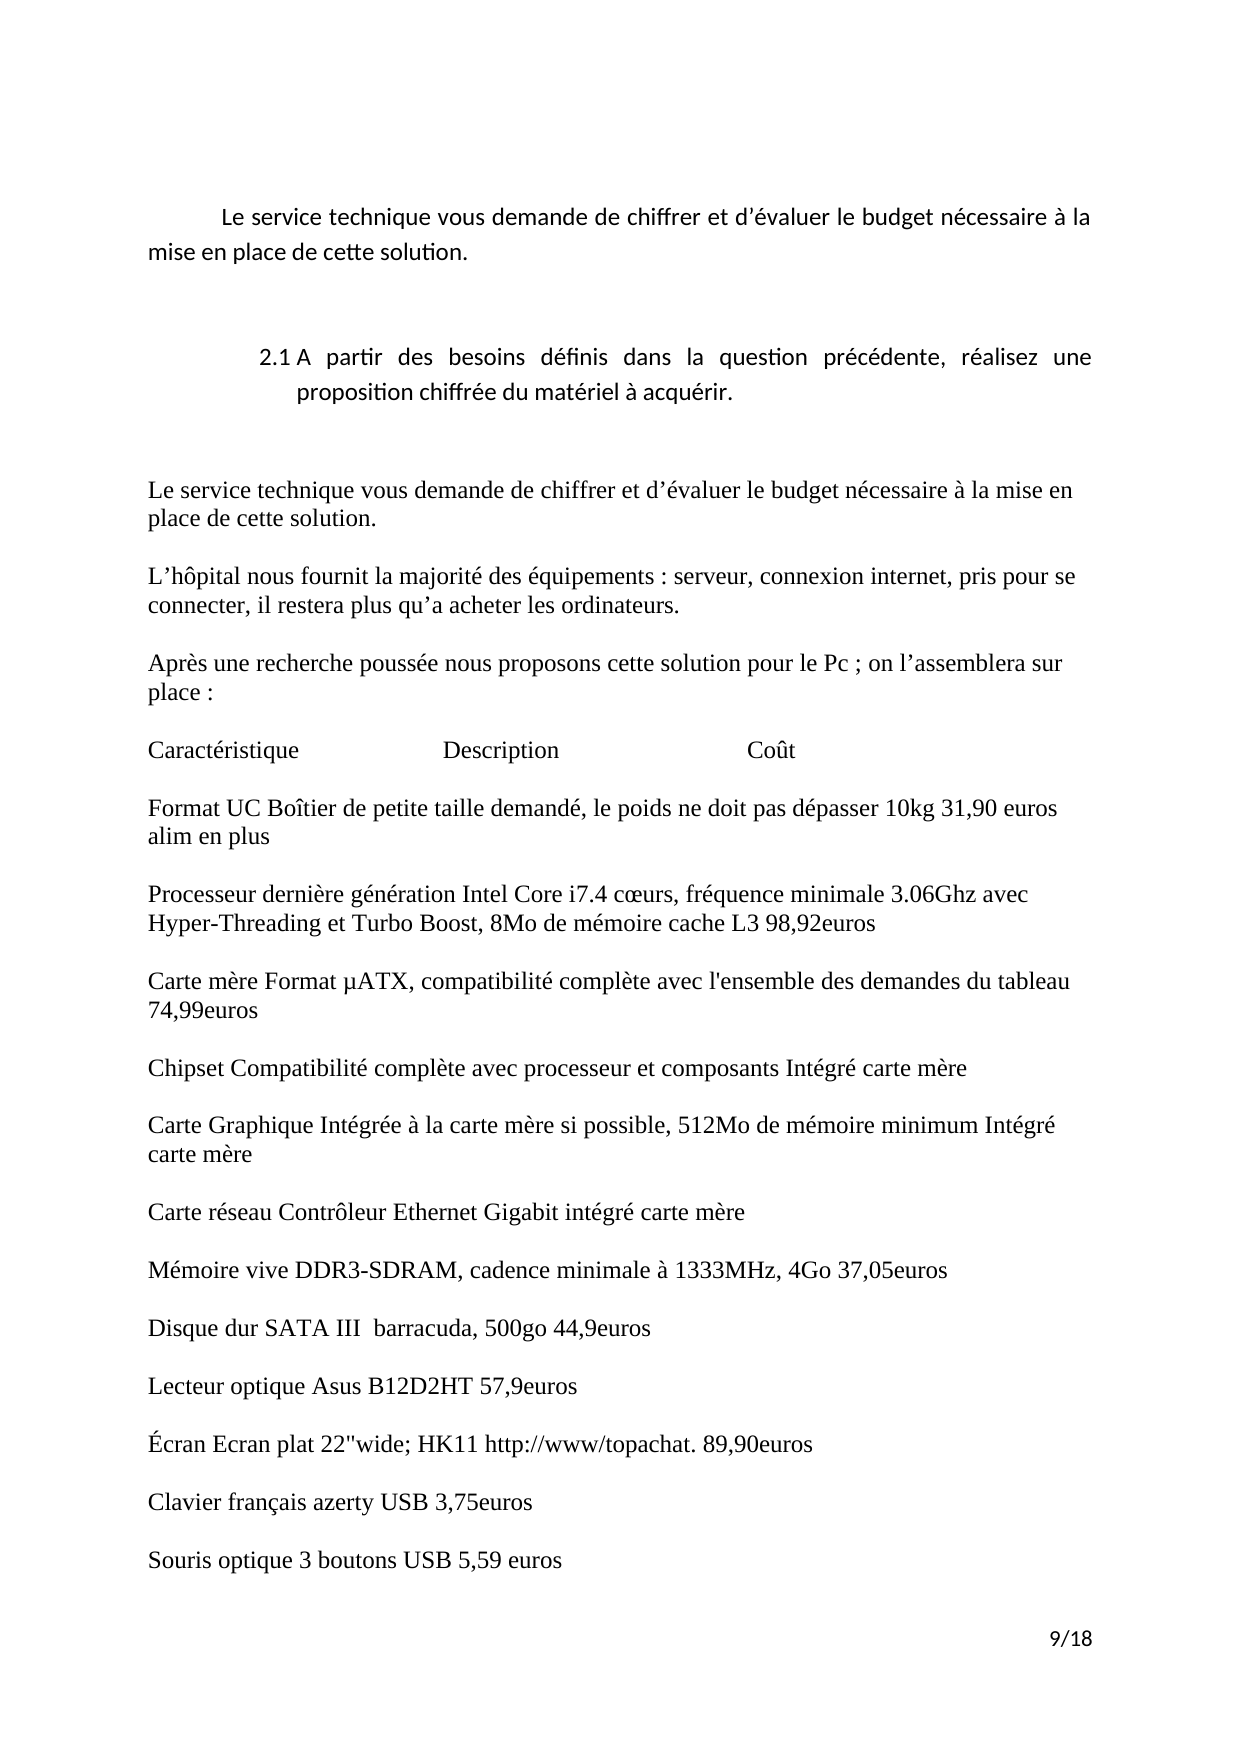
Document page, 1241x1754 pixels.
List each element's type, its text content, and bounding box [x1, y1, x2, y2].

text Chipset Compatibilité complète avec processeur et composants Intégré carte mère [148, 1053, 1093, 1081]
text Carte Graphique Intégrée à la carte mère si possible, 512Mo de mémoire minimum Intégré carte mère [148, 1111, 1093, 1168]
text Carte réseau Contrôleur Ethernet Gigabit intégré carte mère [148, 1197, 1093, 1226]
text Clavier français azerty USB 3,75euros [148, 1487, 1093, 1516]
text Lecteur optique Asus B12D2HT 57,9euros [148, 1371, 1093, 1400]
text L’hôpital nous fournit la majorité des équipements : serveur, connexion internet, pris pour se connecter, il restera plus qu’a acheter les ordinateurs. [148, 561, 1093, 619]
text Après une recherche poussée nous proposons cette solution pour le Pc ; on l’assemblera sur place : [148, 648, 1093, 706]
text Le service technique vous demande de chiffrer et d’évaluer le budget nécessaire à la mise en place de cette solution. [148, 475, 1093, 532]
text Carte mère Format µATX, compatibilité complète avec l'ensemble des demandes du tableau 74,99euros [148, 966, 1093, 1023]
text Mémoire vive DDR3-SDRAM, cadence minimale à 1333MHz, 4Go 37,05euros [148, 1255, 1093, 1284]
text Disque dur SATA III barracuda, 500go 44,9euros [148, 1313, 1093, 1342]
text Écran Ecran plat 22"wide; HK11 http://www/topachat. 89,90euros [148, 1429, 1093, 1458]
text Le service technique vous demande de chiffrer et d’évaluer le budget nécessaire à la mise en place de cette solution. [148, 201, 1093, 266]
text Processeur dernière génération Intel Core i7.4 cœurs, fréquence minimale 3.06Ghz avec Hyper-Threading et Turbo Boost, 8Mo de mémoire cache L3 98,92euros [148, 879, 1093, 937]
text Souris optique 3 boutons USB 5,59 euros [148, 1545, 1093, 1573]
list A partir des besoins définis dans la question précédente, réalisez une proposition chiffrée du matériel à acquérir. [259, 341, 1093, 406]
text Format UC Boîtier de petite taille demandé, le poids ne doit pas dépasser 10kg 31,90 euros alim en plus [148, 793, 1093, 850]
text Caractéristique Description Coût [148, 735, 1093, 763]
